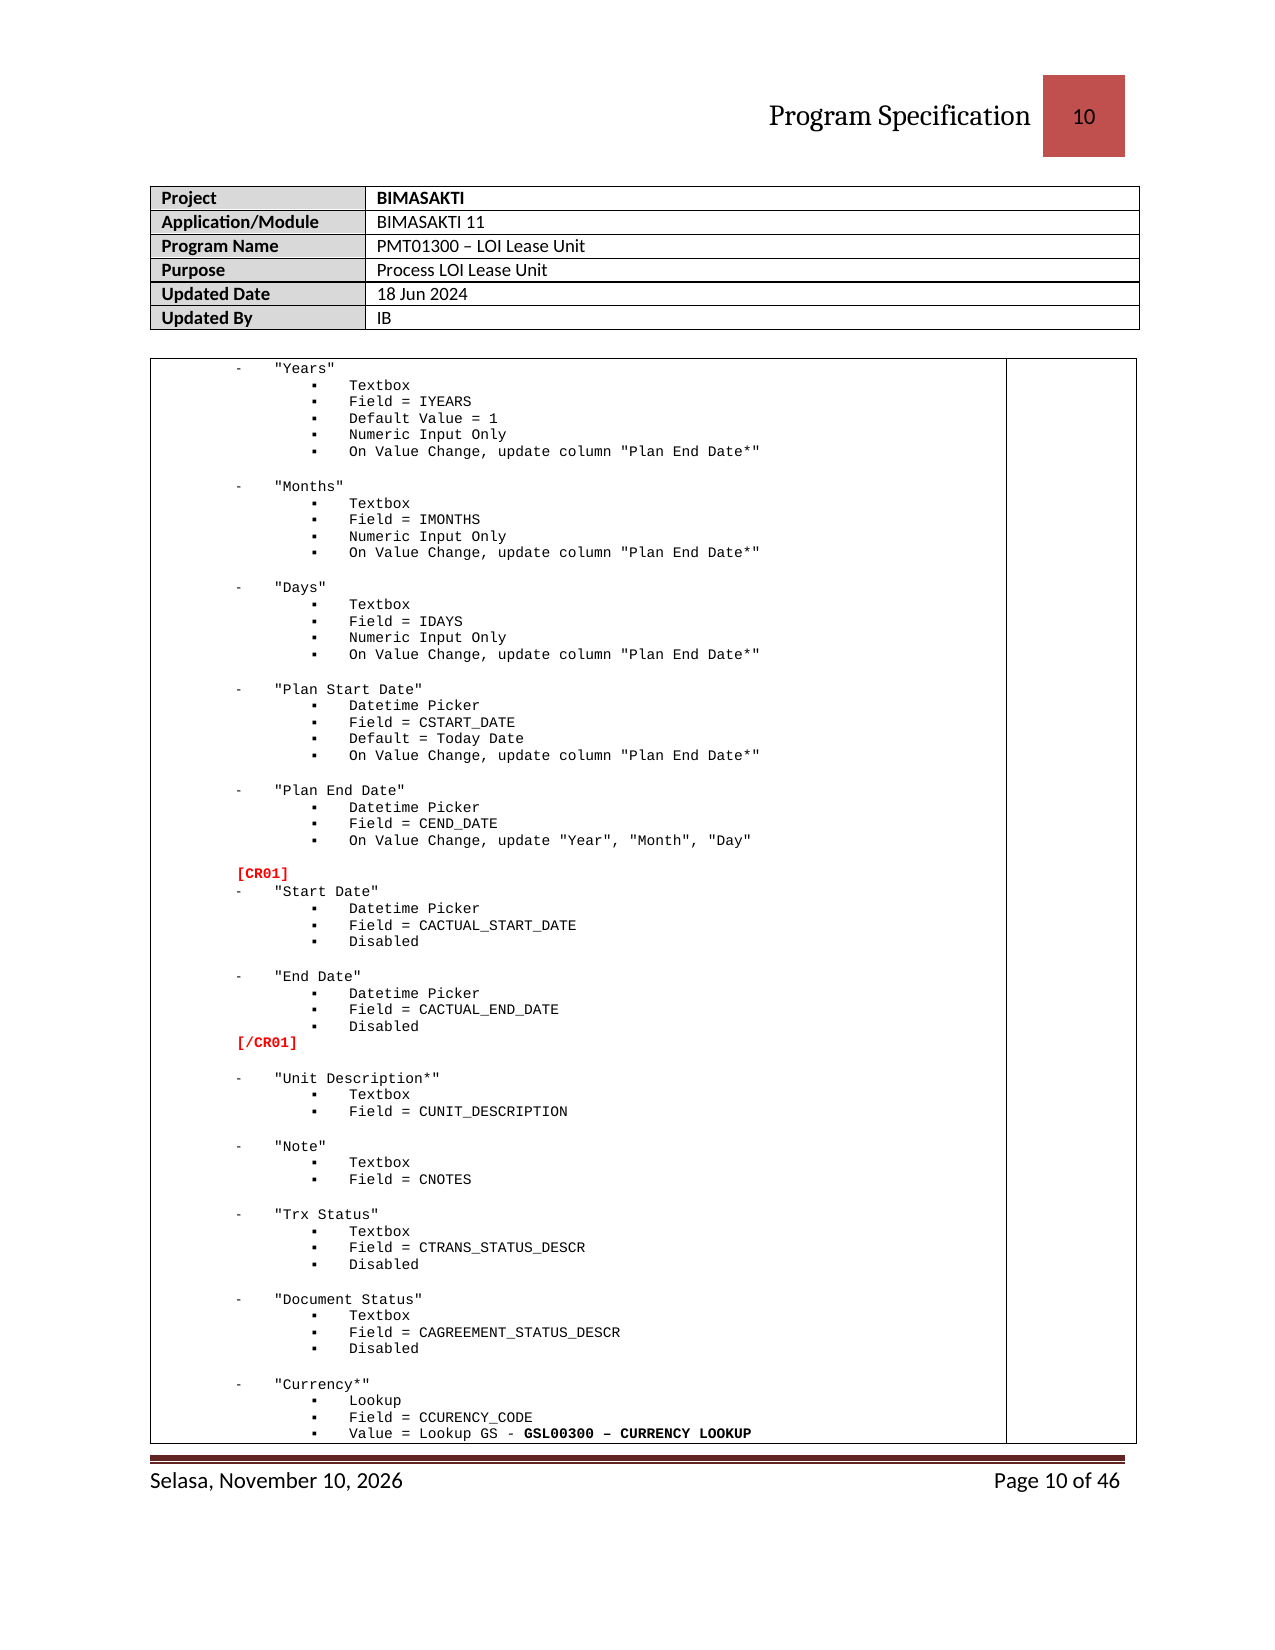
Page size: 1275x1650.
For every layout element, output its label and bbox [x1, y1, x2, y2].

table_cell [151, 359, 1006, 1443]
table_cell [1007, 359, 1136, 1443]
